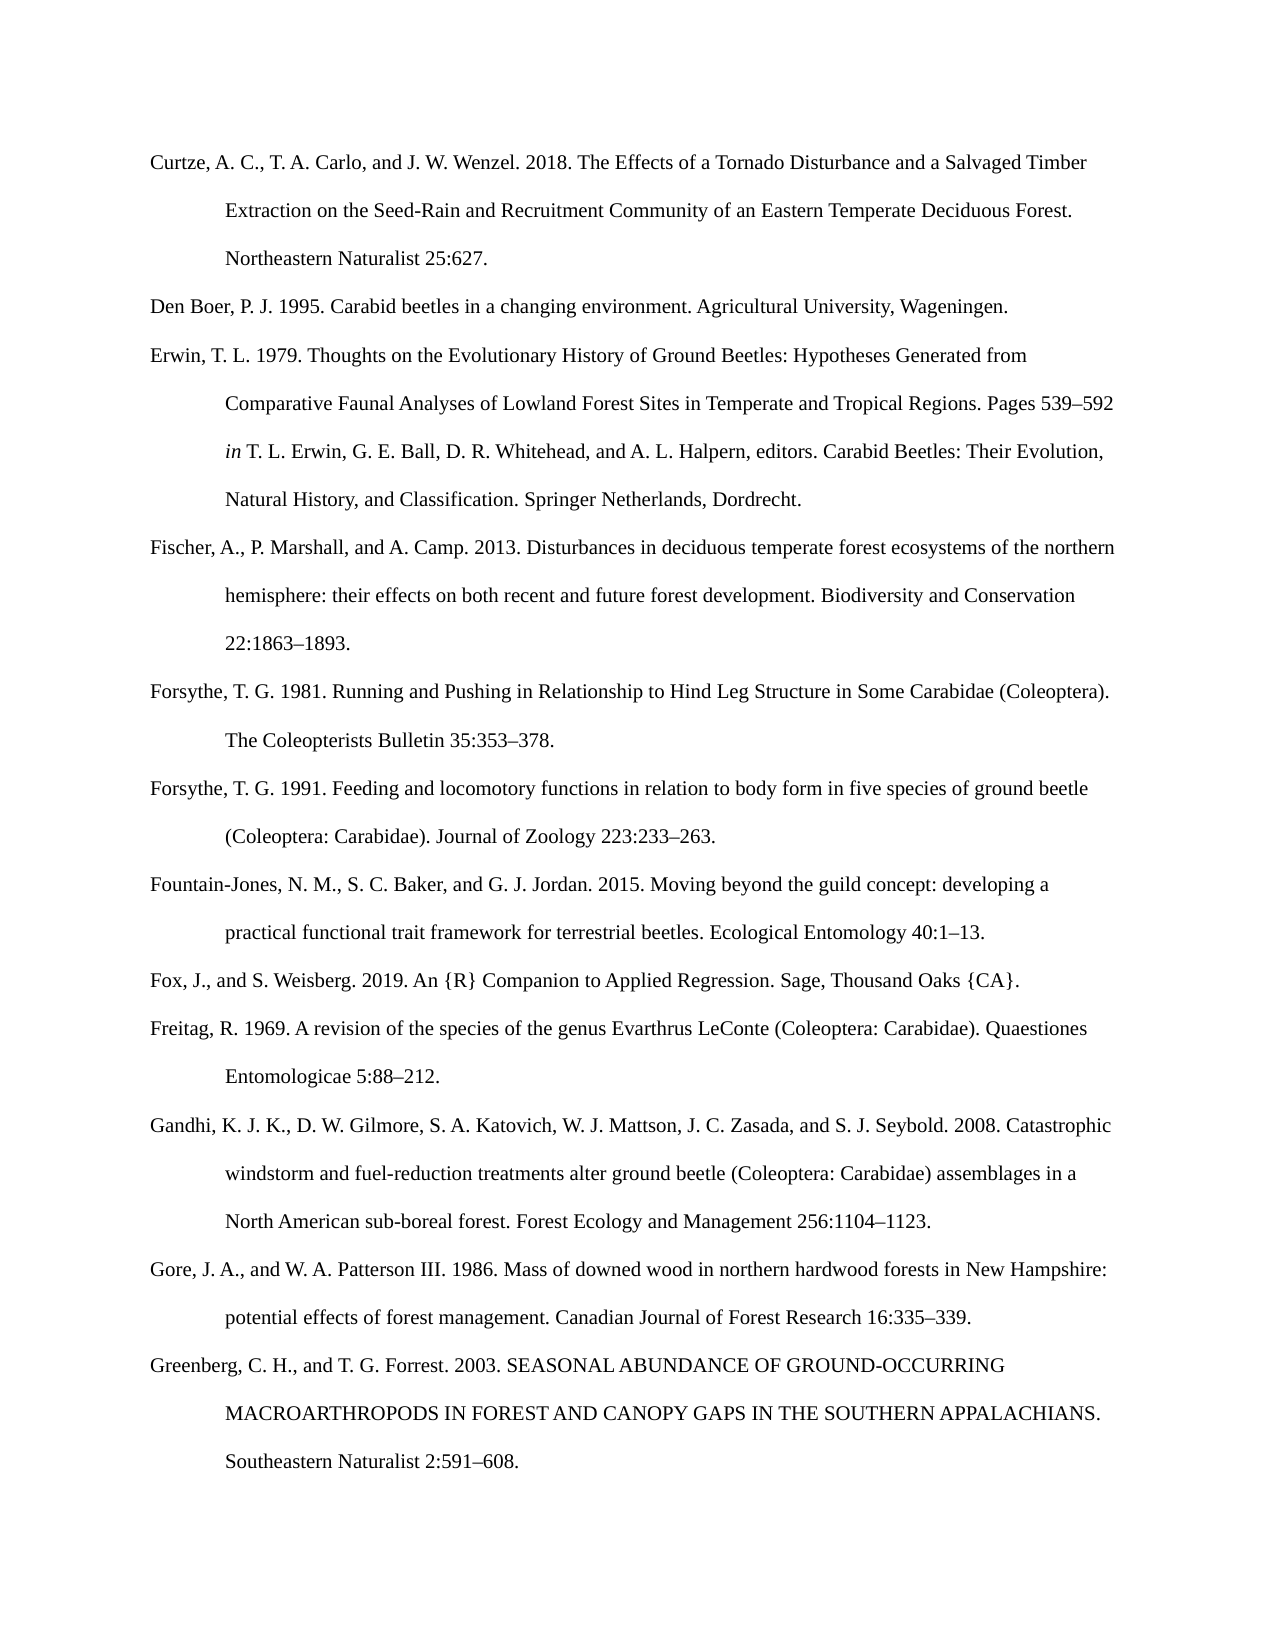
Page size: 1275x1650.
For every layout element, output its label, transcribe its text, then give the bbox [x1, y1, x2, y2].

text Erwin, T. L. 1979. Thoughts on the Evolutionary History of Ground Beetles: Hypotheses Generated from Comparative Faunal Analyses of Lowland Forest Sites in Temperate and Tropical Regions. Pages 539–592 in T. L. Erwin, G. E. Ball, D. R. Whitehead, and A. L. Halpern, editors. Carabid Beetles: Their Evolution, Natural History, and Classification. Springer Netherlands, Dordrecht. [150, 342, 1125, 511]
text Fox, J., and S. Weisberg. 2019. An {R} Companion to Applied Regression. Sage, Thousand Oaks {CA}. [150, 968, 1125, 992]
text Curtze, A. C., T. A. Carlo, and J. W. Wenzel. 2018. The Effects of a Tornado Disturbance and a Salvaged Timber Extraction on the Seed-Rain and Recruitment Community of an Eastern Temperate Deciduous Forest. Northeastern Naturalist 25:627. [150, 150, 1125, 270]
text Forsythe, T. G. 1981. Running and Pushing in Relationship to Hind Leg Structure in Some Carabidae (Coleoptera). The Coleopterists Bulletin 35:353–378. [150, 679, 1125, 752]
text Fischer, A., P. Marshall, and A. Camp. 2013. Disturbances in deciduous temperate forest ecosystems of the northern hemisphere: their effects on both recent and future forest development. Biodiversity and Conservation 22:1863–1893. [150, 535, 1125, 655]
text Gandhi, K. J. K., D. W. Gilmore, S. A. Katovich, W. J. Mattson, J. C. Zasada, and S. J. Seybold. 2008. Catastrophic windstorm and fuel-reduction treatments alter ground beetle (Coleoptera: Carabidae) assemblages in a North American sub-boreal forest. Forest Ecology and Management 256:1104–1123. [150, 1112, 1125, 1233]
text Gore, J. A., and W. A. Patterson III. 1986. Mass of downed wood in northern hardwood forests in New Hampshire: potential effects of forest management. Canadian Journal of Forest Research 16:335–339. [150, 1257, 1125, 1329]
text Freitag, R. 1969. A revision of the species of the genus Evarthrus LeConte (Coleoptera: Carabidae). Quaestiones Entomologicae 5:88–212. [150, 1016, 1125, 1088]
text Forsythe, T. G. 1991. Feeding and locomotory functions in relation to body form in five species of ground beetle (Coleoptera: Carabidae). Journal of Zoology 223:233–263. [150, 776, 1125, 848]
text Den Boer, P. J. 1995. Carabid beetles in a changing environment. Agricultural University, Wageningen. [150, 294, 1125, 318]
text Fountain-Jones, N. M., S. C. Baker, and G. J. Jordan. 2015. Moving beyond the guild concept: developing a practical functional trait framework for terrestrial beetles. Ecological Entomology 40:1–13. [150, 872, 1125, 944]
text Greenberg, C. H., and T. G. Forrest. 2003. SEASONAL ABUNDANCE OF GROUND-OCCURRING MACROARTHROPODS IN FOREST AND CANOPY GAPS IN THE SOUTHERN APPALACHIANS. Southeastern Naturalist 2:591–608. [150, 1353, 1125, 1473]
